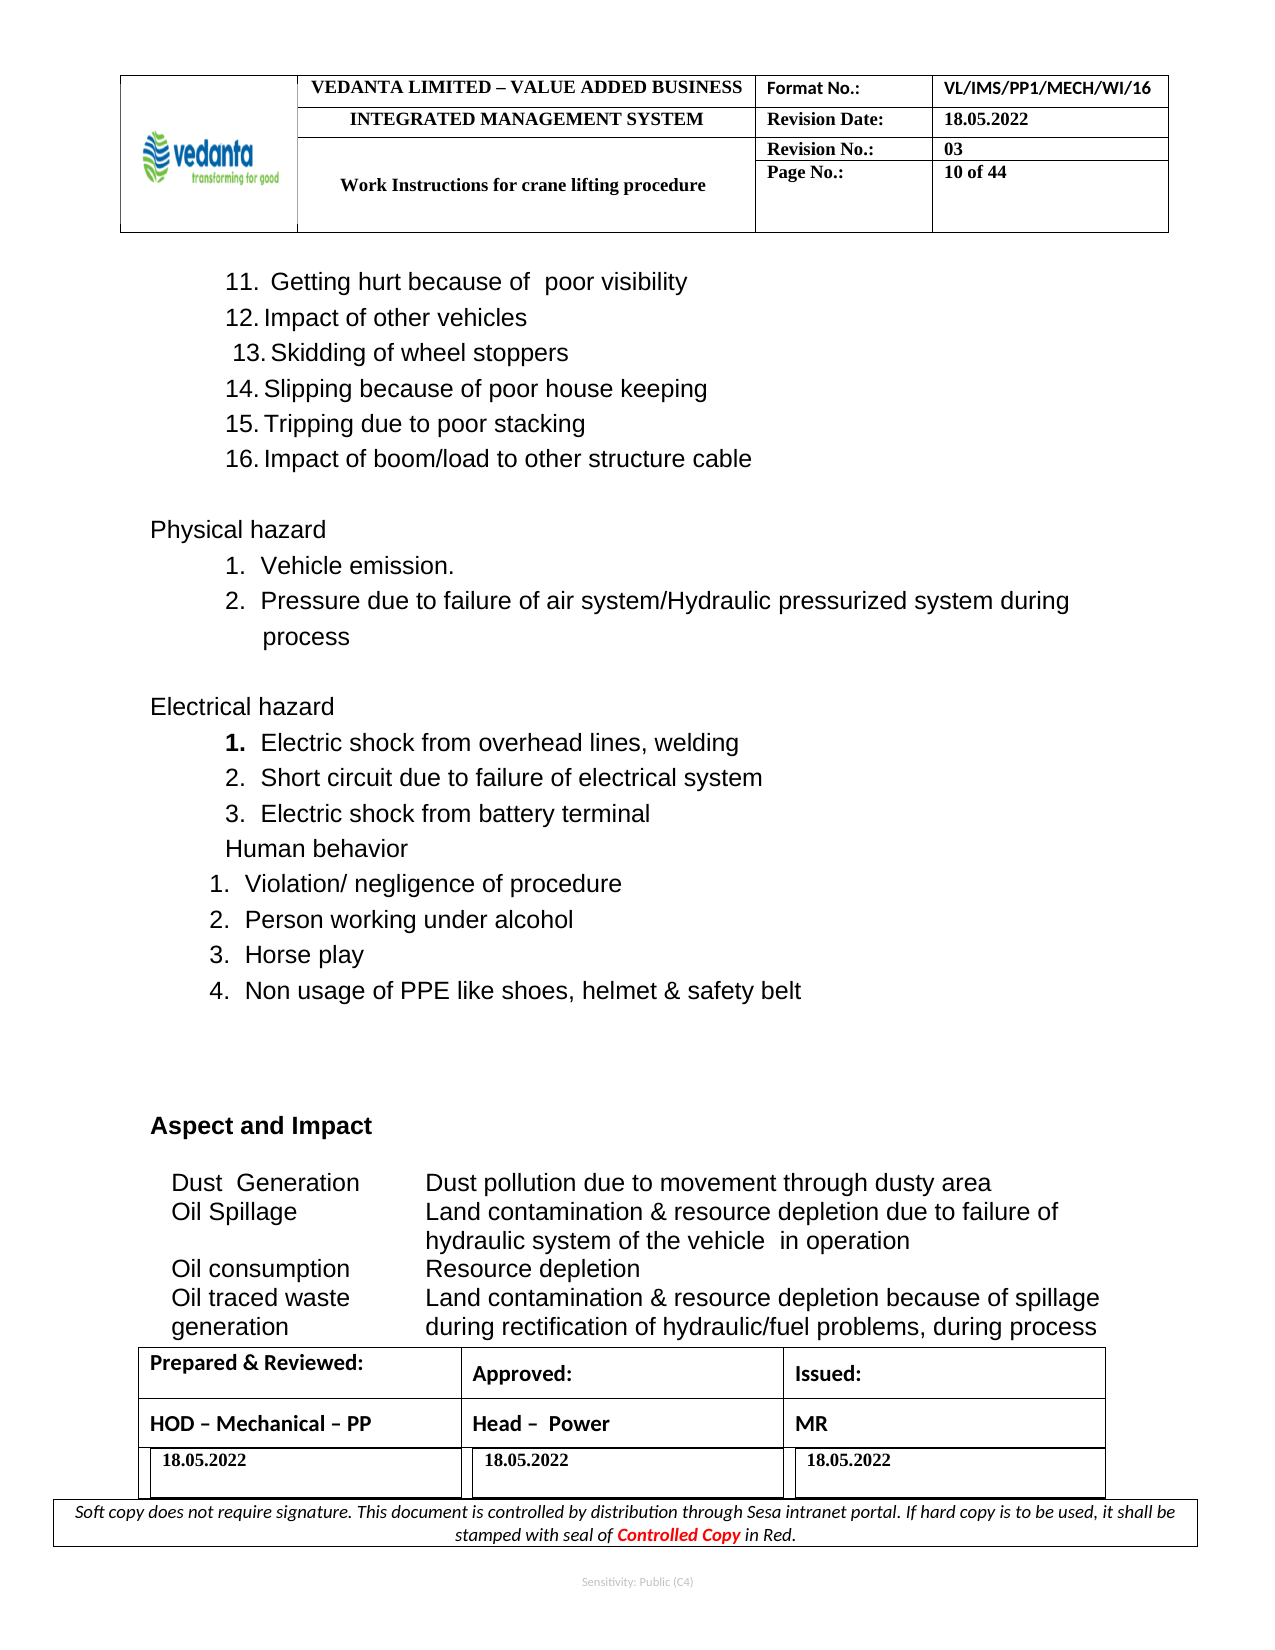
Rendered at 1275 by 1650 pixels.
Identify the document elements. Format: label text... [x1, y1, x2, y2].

text Human behavior [225, 827, 1125, 863]
text 14. Slipping because of poor house keeping [225, 367, 1125, 402]
text 2. Short circuit due to failure of electrical system [225, 756, 1125, 792]
text 2. Pressure due to failure of air system/Hydraulic pressurized system during process [225, 579, 1125, 650]
text 2. Person working under alcohol [209, 898, 1125, 933]
text 12. Impact of other vehicles [225, 296, 1125, 331]
text 3. Horse play [209, 933, 1125, 969]
text 4. Non usage of PPE like shoes, helmet & safety belt [209, 969, 1125, 1004]
text 1. Violation/ negligence of procedure [209, 863, 1125, 898]
text 1. Vehicle emission. [225, 544, 1125, 579]
text 13. Skidding of wheel stoppers [225, 331, 1125, 367]
text Aspect and Impact [150, 1111, 1125, 1139]
text 1. Electric shock from overhead lines, welding [225, 721, 1125, 756]
table_cell Oil traced waste generation [160, 1283, 414, 1341]
text Physical hazard [150, 508, 1125, 544]
text 16. Impact of boom/load to other structure cable [225, 438, 1125, 473]
table_cell Oil Spillage [160, 1197, 414, 1254]
table_cell Resource depletion [414, 1254, 1136, 1283]
table_cell Land contamination & resource depletion due to failure of hydraulic system of the vehicle in operation [414, 1197, 1136, 1254]
table_cell Oil consumption [160, 1254, 414, 1283]
table_header Dust Generation [160, 1168, 414, 1197]
picture [120, 84, 298, 224]
text 15. Tripping due to poor stacking [225, 402, 1125, 438]
table_cell Land contamination & resource depletion because of spillage during rectification of hydraulic/fuel problems, during process [414, 1283, 1136, 1341]
text 11. Getting hurt because of poor visibility [225, 261, 1125, 296]
table_header Dust pollution due to movement through dusty area [414, 1168, 1136, 1197]
text 3. Electric shock from battery terminal [225, 792, 1125, 827]
text Electrical hazard [150, 686, 1125, 721]
